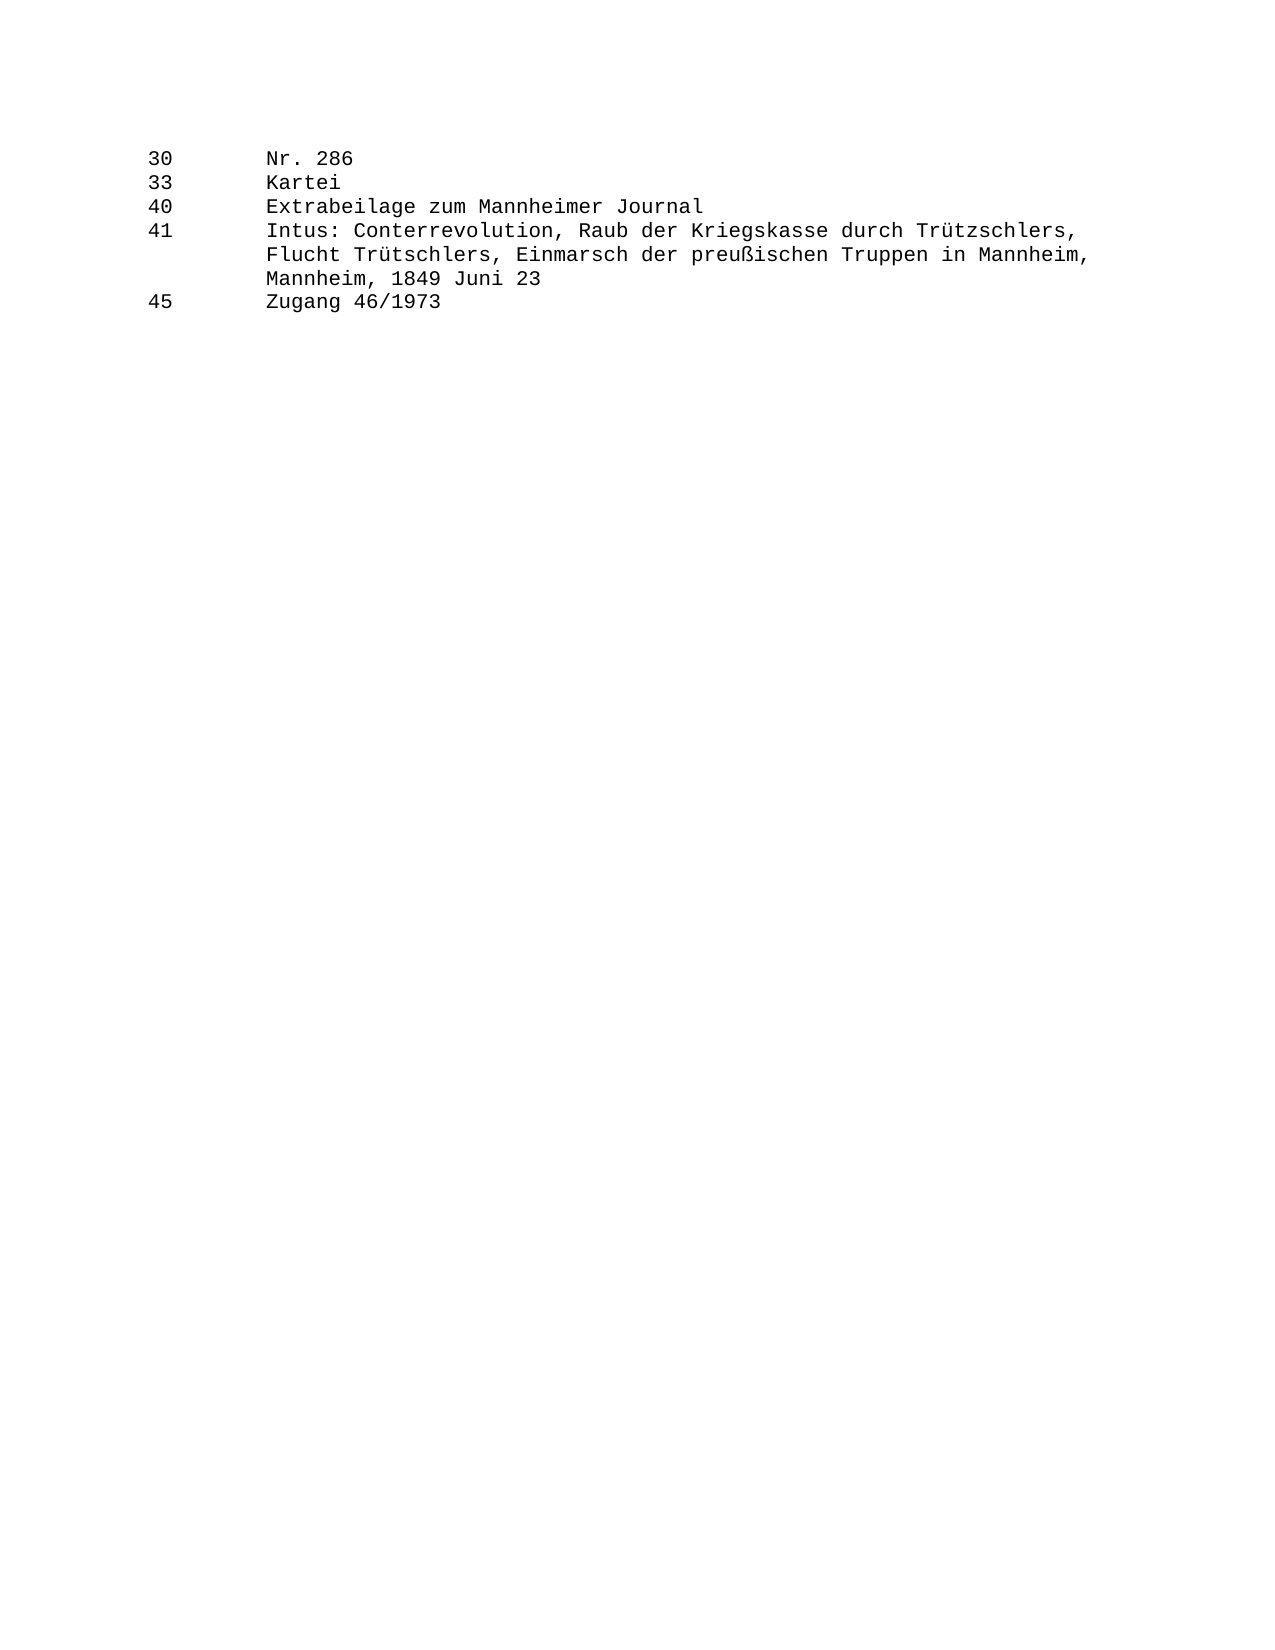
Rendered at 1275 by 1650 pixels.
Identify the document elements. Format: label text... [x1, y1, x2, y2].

text 30 Nr. 286 [148, 148, 1127, 172]
text 45 Zugang 46/1973 [148, 291, 1127, 315]
text 41 Intus: Conterrevolution, Raub der Kriegskasse durch Trützschlers, Flucht Trütschlers, Einmarsch der preußischen Truppen in Mannheim, Mannheim, 1849 Juni 23 [148, 219, 1127, 291]
text 40 t[1{Extrabeilage} zum 1{Mannheimer Journal}]t [148, 196, 1127, 219]
text 33 Kartei [148, 172, 1127, 196]
